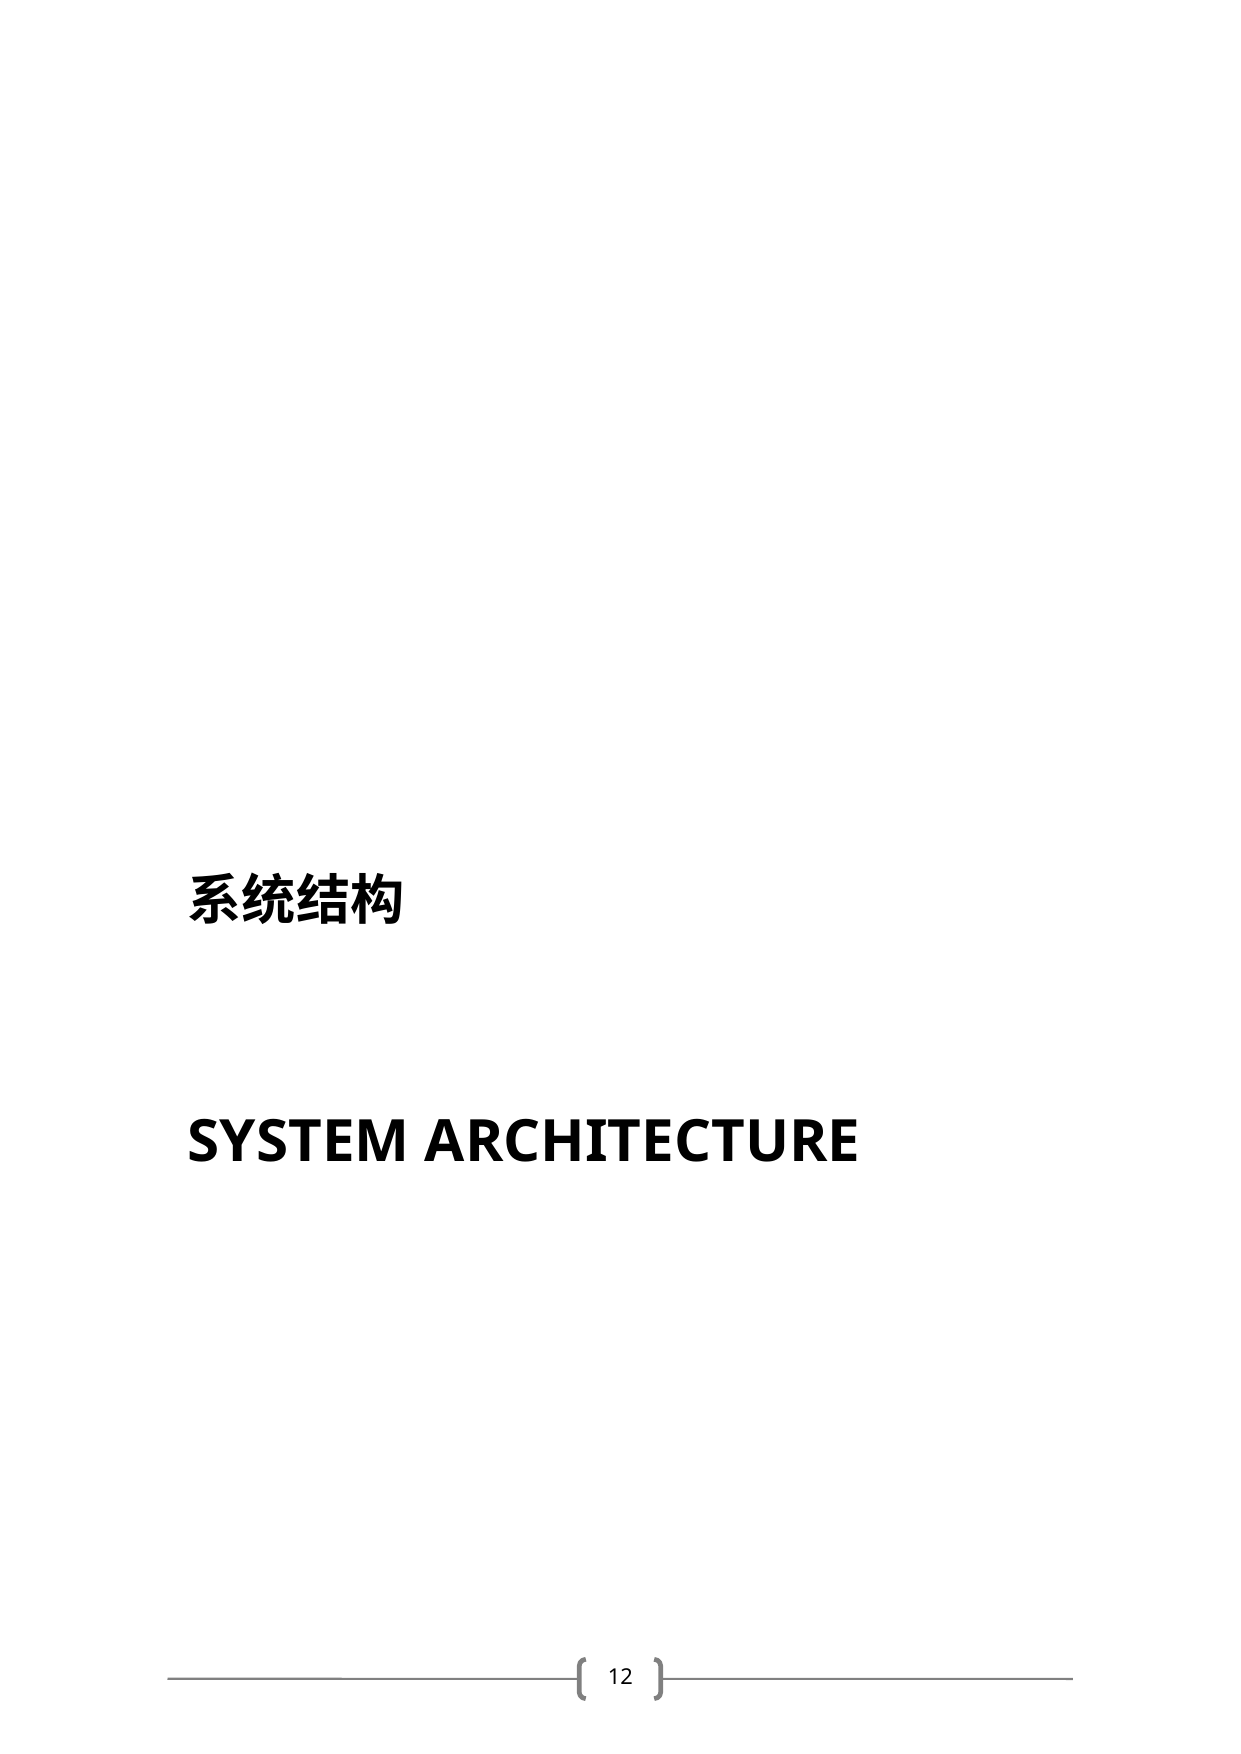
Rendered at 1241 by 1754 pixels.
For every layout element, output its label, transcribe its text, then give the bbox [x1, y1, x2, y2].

subtitle 系统结构 [187, 847, 1053, 945]
text SYSTEM ARCHITECTURE [187, 1090, 1053, 1187]
